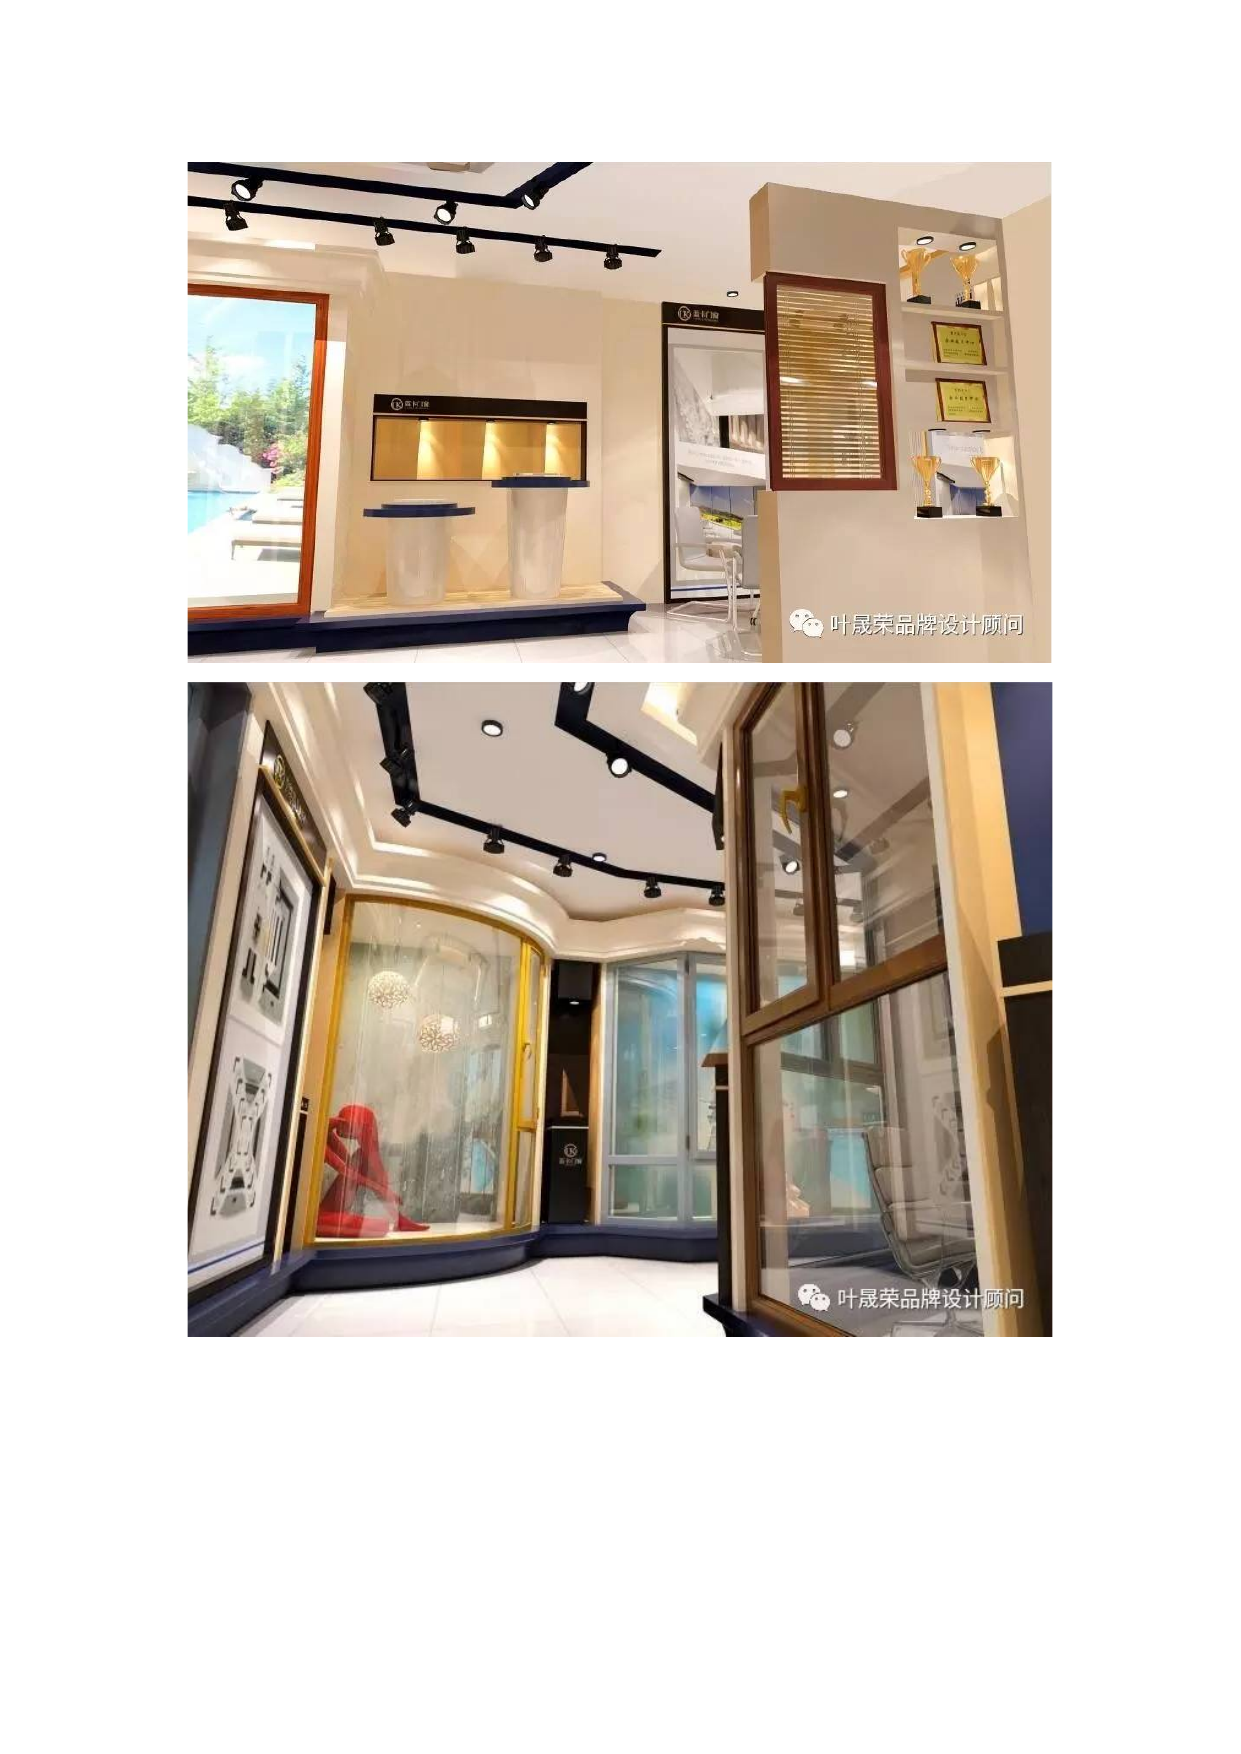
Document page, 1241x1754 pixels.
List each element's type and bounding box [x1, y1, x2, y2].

picture [187, 682, 1053, 1337]
picture [187, 162, 1052, 663]
